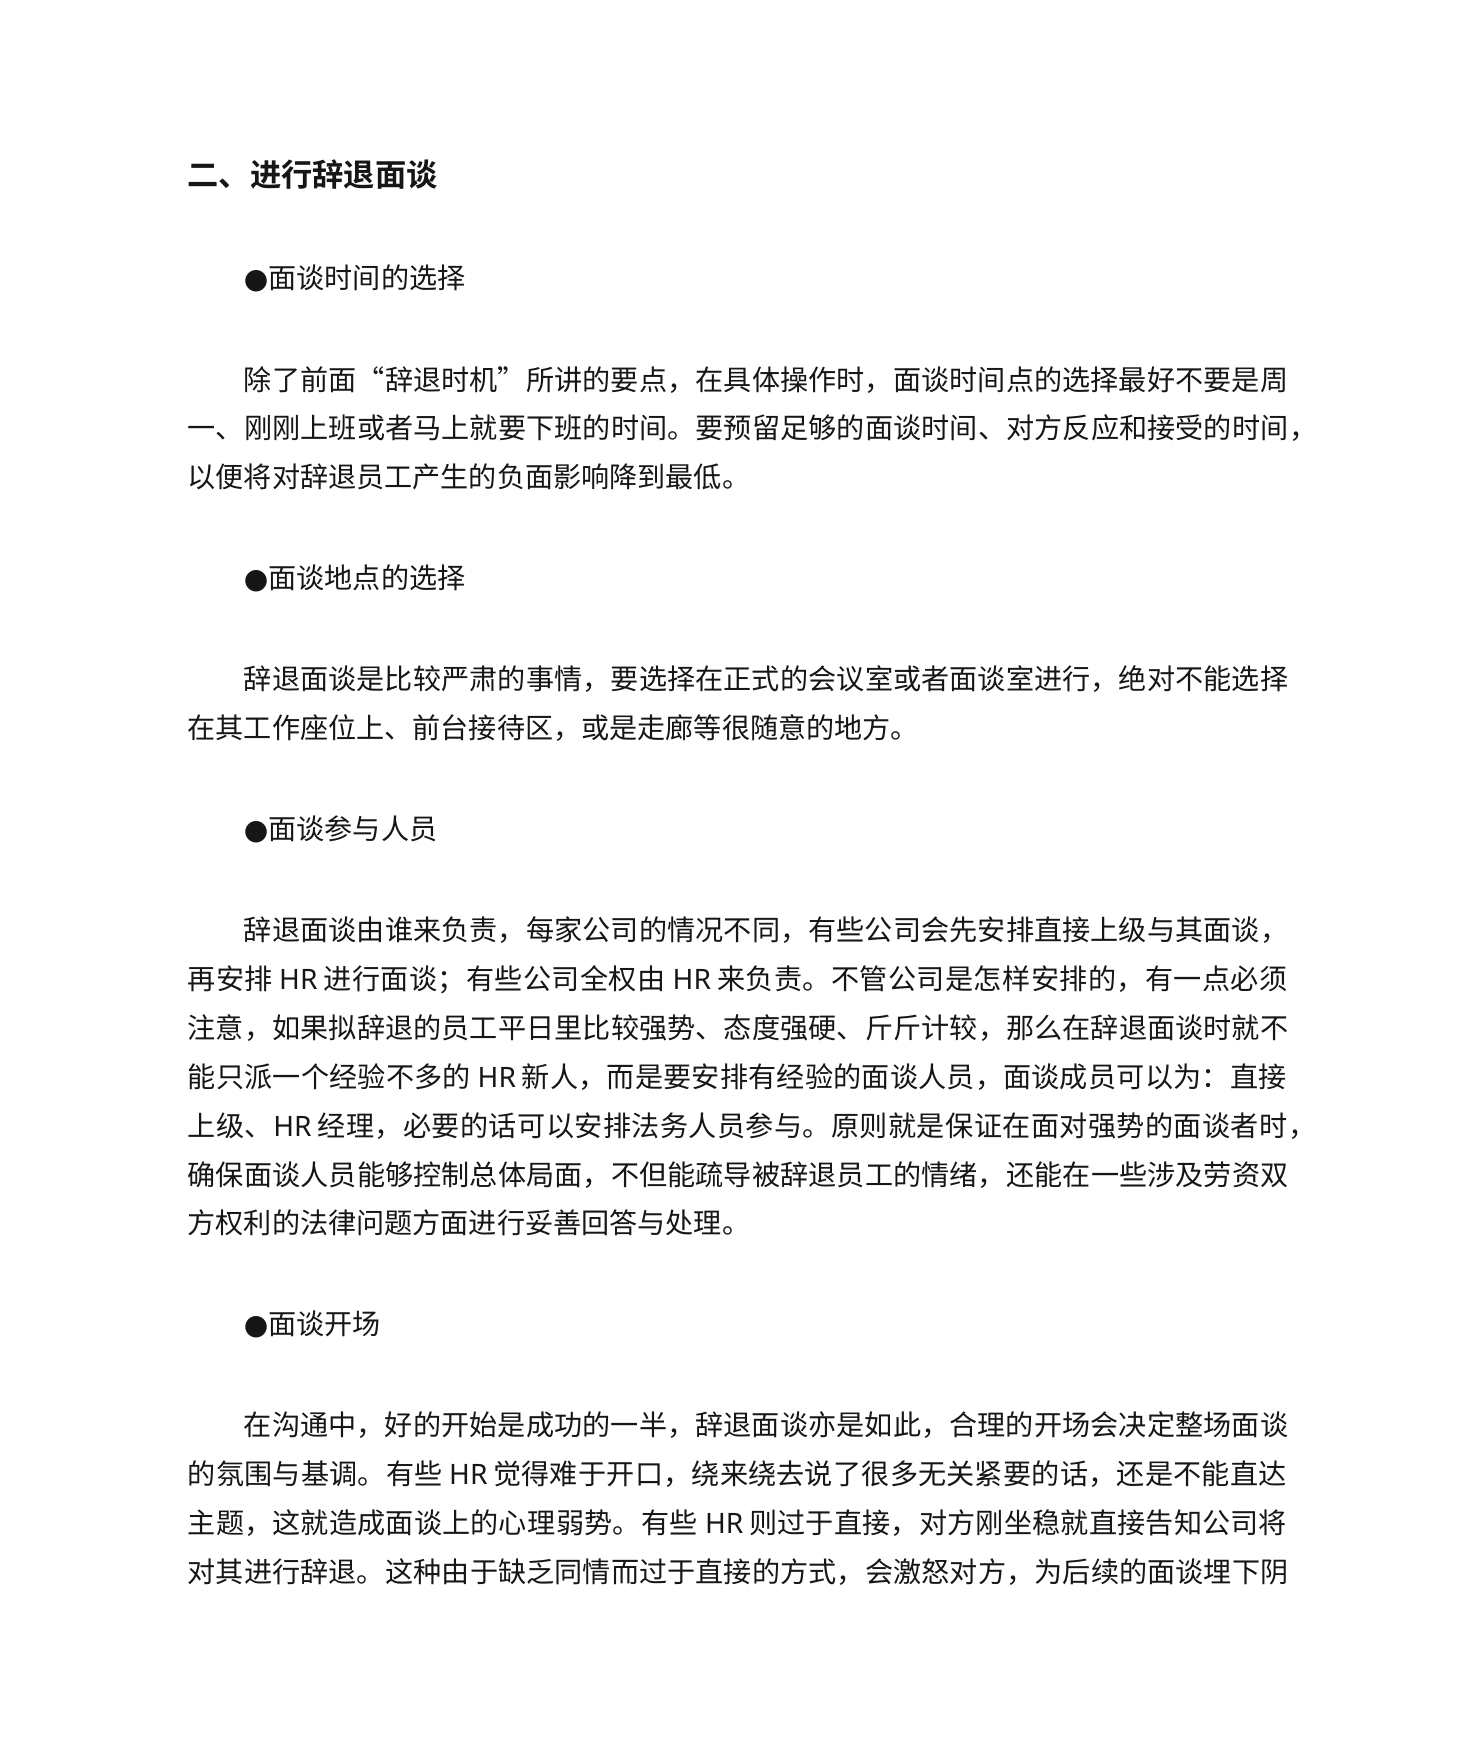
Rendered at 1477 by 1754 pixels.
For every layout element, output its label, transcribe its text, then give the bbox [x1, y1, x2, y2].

text ●面谈开场 [187, 1302, 1289, 1343]
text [187, 1403, 1289, 1591]
text ●面谈参与人员 [187, 807, 1289, 848]
title 二、进行辞退面谈 [187, 150, 1289, 195]
text 辞退面谈是比较严肃的事情，要选择在正式的会议室或者面谈室进行，绝对不能选择在其工作座位上、前台接待区，或是走廊等很随意的地方。 [187, 657, 1289, 747]
text 除了前面“辞退时机”所讲的要点，在具体操作时，面谈时间点的选择最好不要是周一、刚刚上班或者马上就要下班的时间。要预留足够的面谈时间、对方反应和接受的时间，以便将对辞退员工产生的负面影响降到最低。 [187, 357, 1289, 496]
text ●面谈时间的选择 [187, 256, 1289, 297]
text 辞退面谈由谁来负责，每家公司的情况不同，有些公司会先安排直接上级与其面谈，再安排HR进行面谈；有些公司全权由HR来负责。不管公司是怎样安排的，有一点必须注意，如果拟辞退的员工平日里比较强势、态度强硬、斤斤计较，那么在辞退面谈时就不能只派一个经验不多的HR新人，而是要安排有经验的面谈人员，面谈成员可以为：直接上级、HR经理，必要的话可以安排法务人员参与。原则就是保证在面对强势的面谈者时，确保面谈人员能够控制总体局面，不但能疏导被辞退员工的情绪，还能在一些涉及劳资双方权利的法律问题方面进行妥善回答与处理。 [187, 908, 1289, 1242]
text ●面谈地点的选择 [187, 556, 1289, 597]
